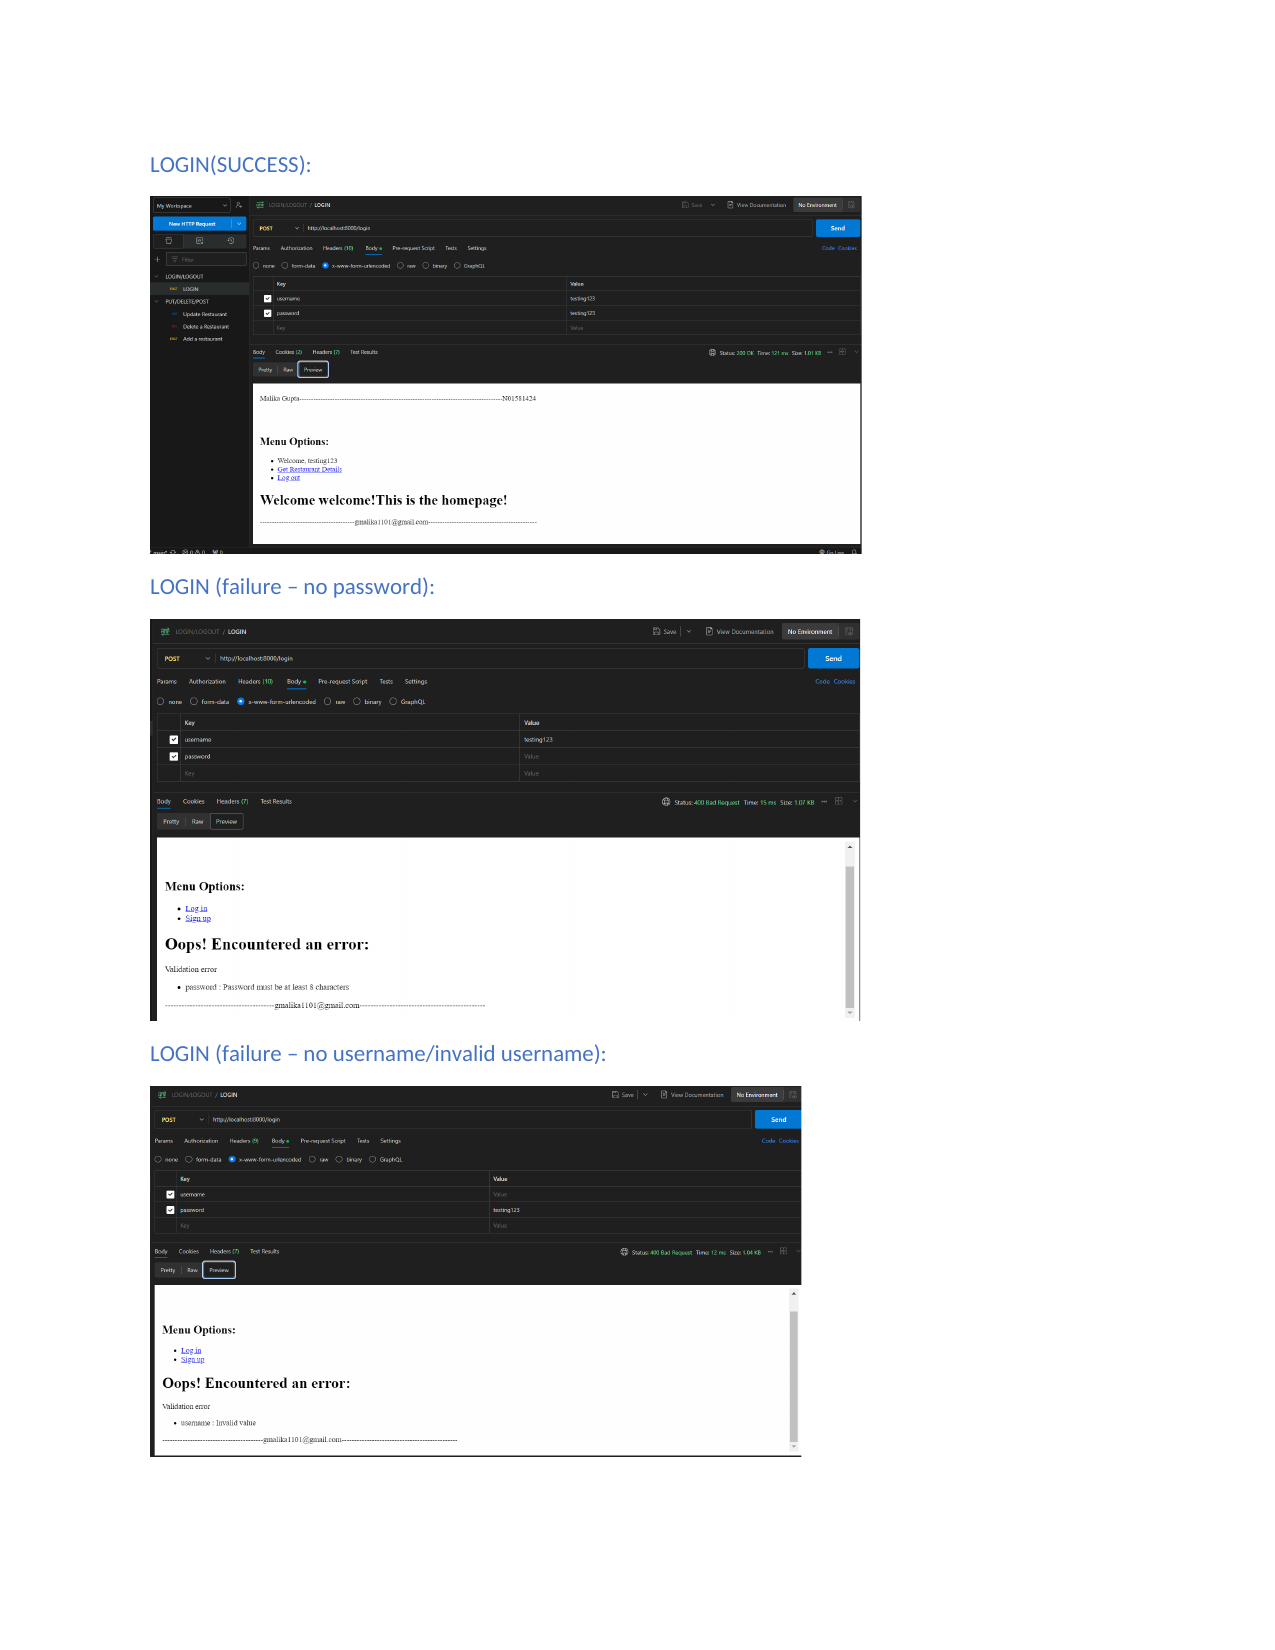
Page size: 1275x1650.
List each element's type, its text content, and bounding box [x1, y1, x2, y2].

text LOGIN (failure – no username/invalid username): [150, 1039, 1125, 1067]
picture [150, 196, 862, 554]
picture [150, 619, 861, 1021]
text LOGIN(SUCCESS): [150, 150, 1125, 178]
text LOGIN (failure – no password): [150, 572, 1125, 600]
picture [150, 1086, 802, 1457]
